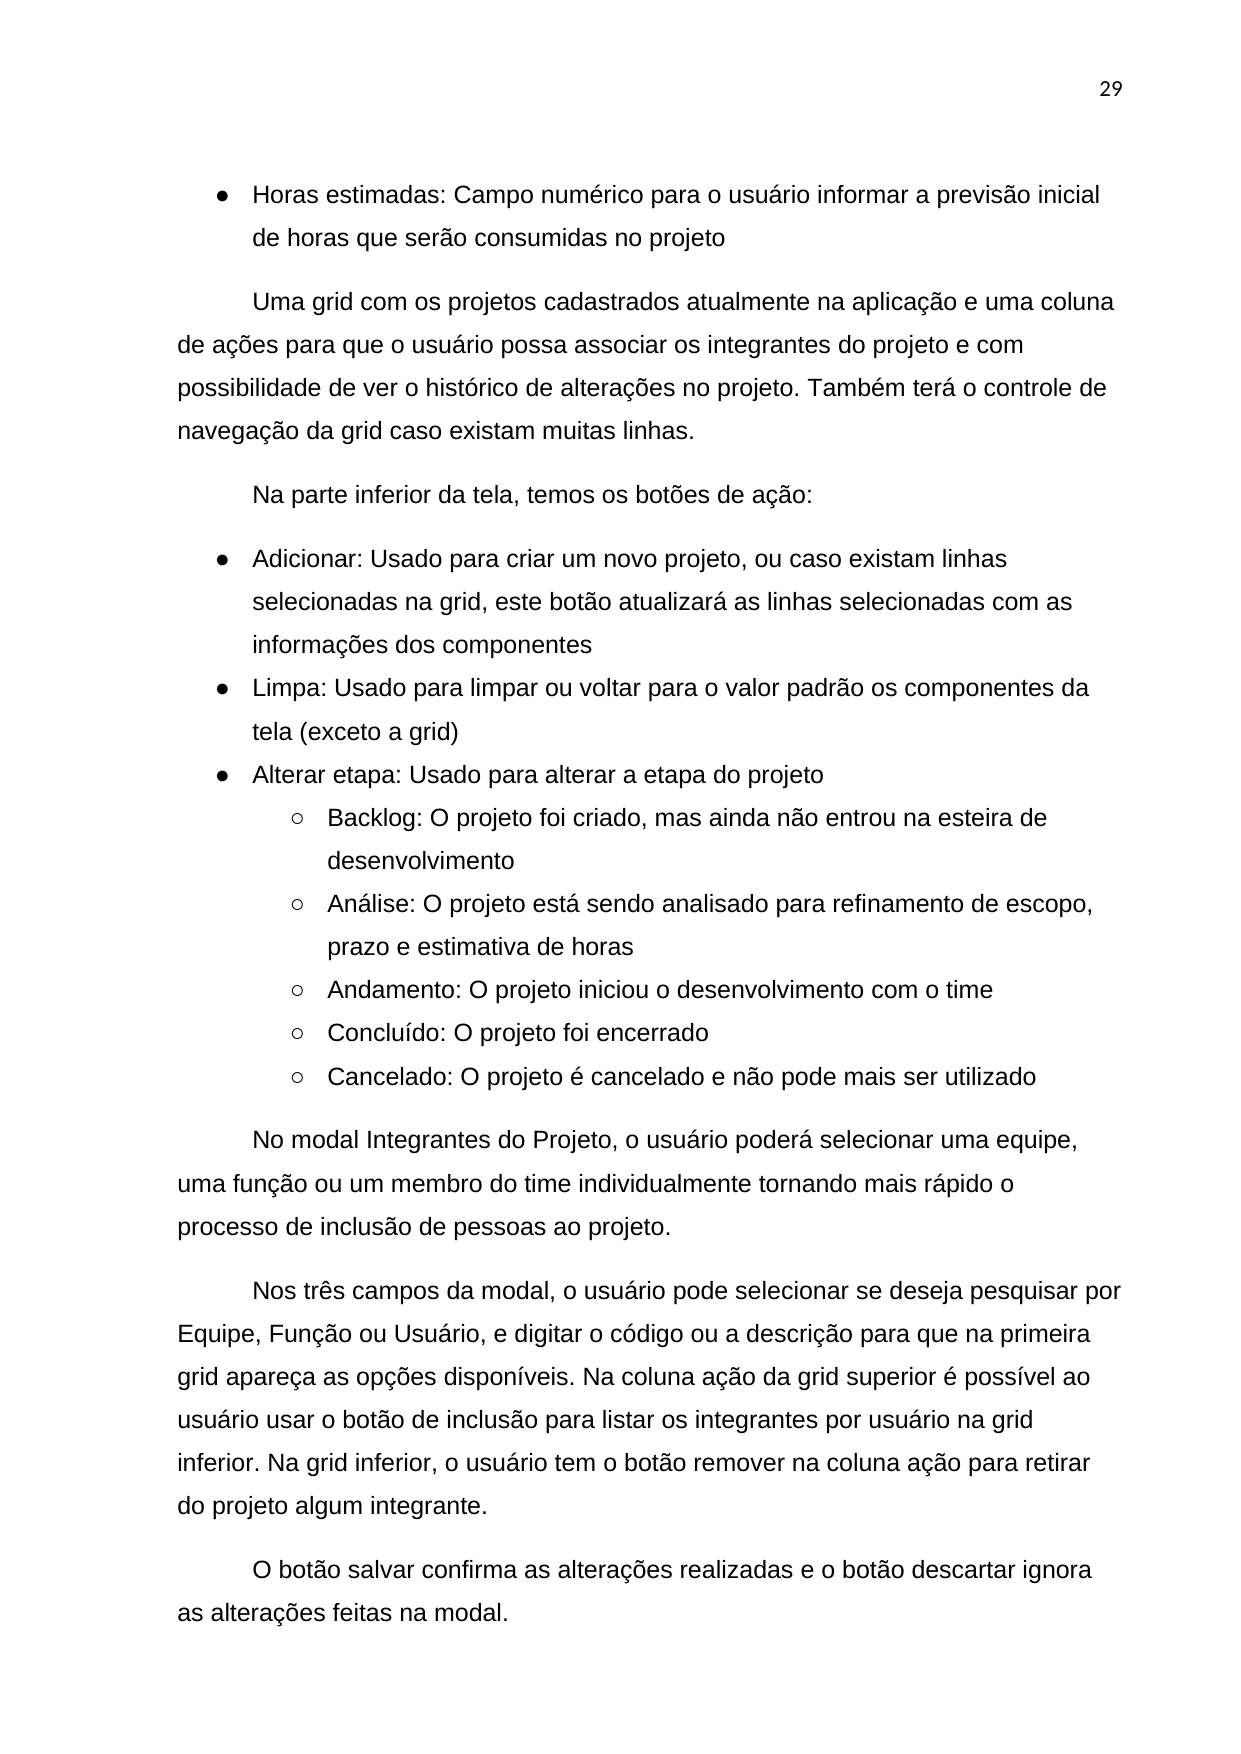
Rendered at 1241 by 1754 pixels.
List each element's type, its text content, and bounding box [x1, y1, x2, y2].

text O botão salvar confirma as alterações realizadas e o botão descartar ignora as alterações feitas na modal. [177, 1555, 1122, 1627]
text Uma grid com os projetos cadastrados atualmente na aplicação e uma coluna de ações para que o usuário possa associar os integrantes do projeto e com possibilidade de ver o histórico de alterações no projeto. Também terá o controle de navegação da grid caso existam muitas linhas. [177, 287, 1122, 445]
list Backlog: O projeto foi criado, mas ainda não entrou na esteira de desenvolvimento [289, 803, 1122, 874]
text Na parte inferior da tela, temos os botões de ação: [177, 480, 1122, 509]
list Cancelado: O projeto é cancelado e não pode mais ser utilizado [289, 1061, 1122, 1090]
text Nos três campos da modal, o usuário pode selecionar se deseja pesquisar por Equipe, Função ou Usuário, e digitar o código ou a descrição para que na primeira grid apareça as opções disponíveis. Na coluna ação da grid superior é possível ao usuário usar o botão de inclusão para listar os integrantes por usuário na grid inferior. Na grid inferior, o usuário tem o botão remover na coluna ação para retirar do projeto algum integrante. [177, 1276, 1122, 1520]
list Alterar etapa: Usado para alterar a etapa do projeto [214, 759, 1122, 788]
list Adicionar: Usado para criar um novo projeto, ou caso existam linhas selecionadas na grid, este botão atualizará as linhas selecionadas com as informações dos componentes [214, 544, 1122, 659]
list Horas estimadas: Campo numérico para o usuário informar a previsão inicial de horas que serão consumidas no projeto [214, 179, 1122, 251]
list Concluído: O projeto foi encerrado [289, 1018, 1122, 1047]
list Análise: O projeto está sendo analisado para refinamento de escopo, prazo e estimativa de horas [289, 889, 1122, 961]
list Andamento: O projeto iniciou o desenvolvimento com o time [289, 975, 1122, 1004]
text No modal Integrantes do Projeto, o usuário poderá selecionar uma equipe, uma função ou um membro do time individualmente tornando mais rápido o processo de inclusão de pessoas ao projeto. [177, 1125, 1122, 1240]
list Limpa: Usado para limpar ou voltar para o valor padrão os componentes da tela (exceto a grid) [214, 673, 1122, 745]
